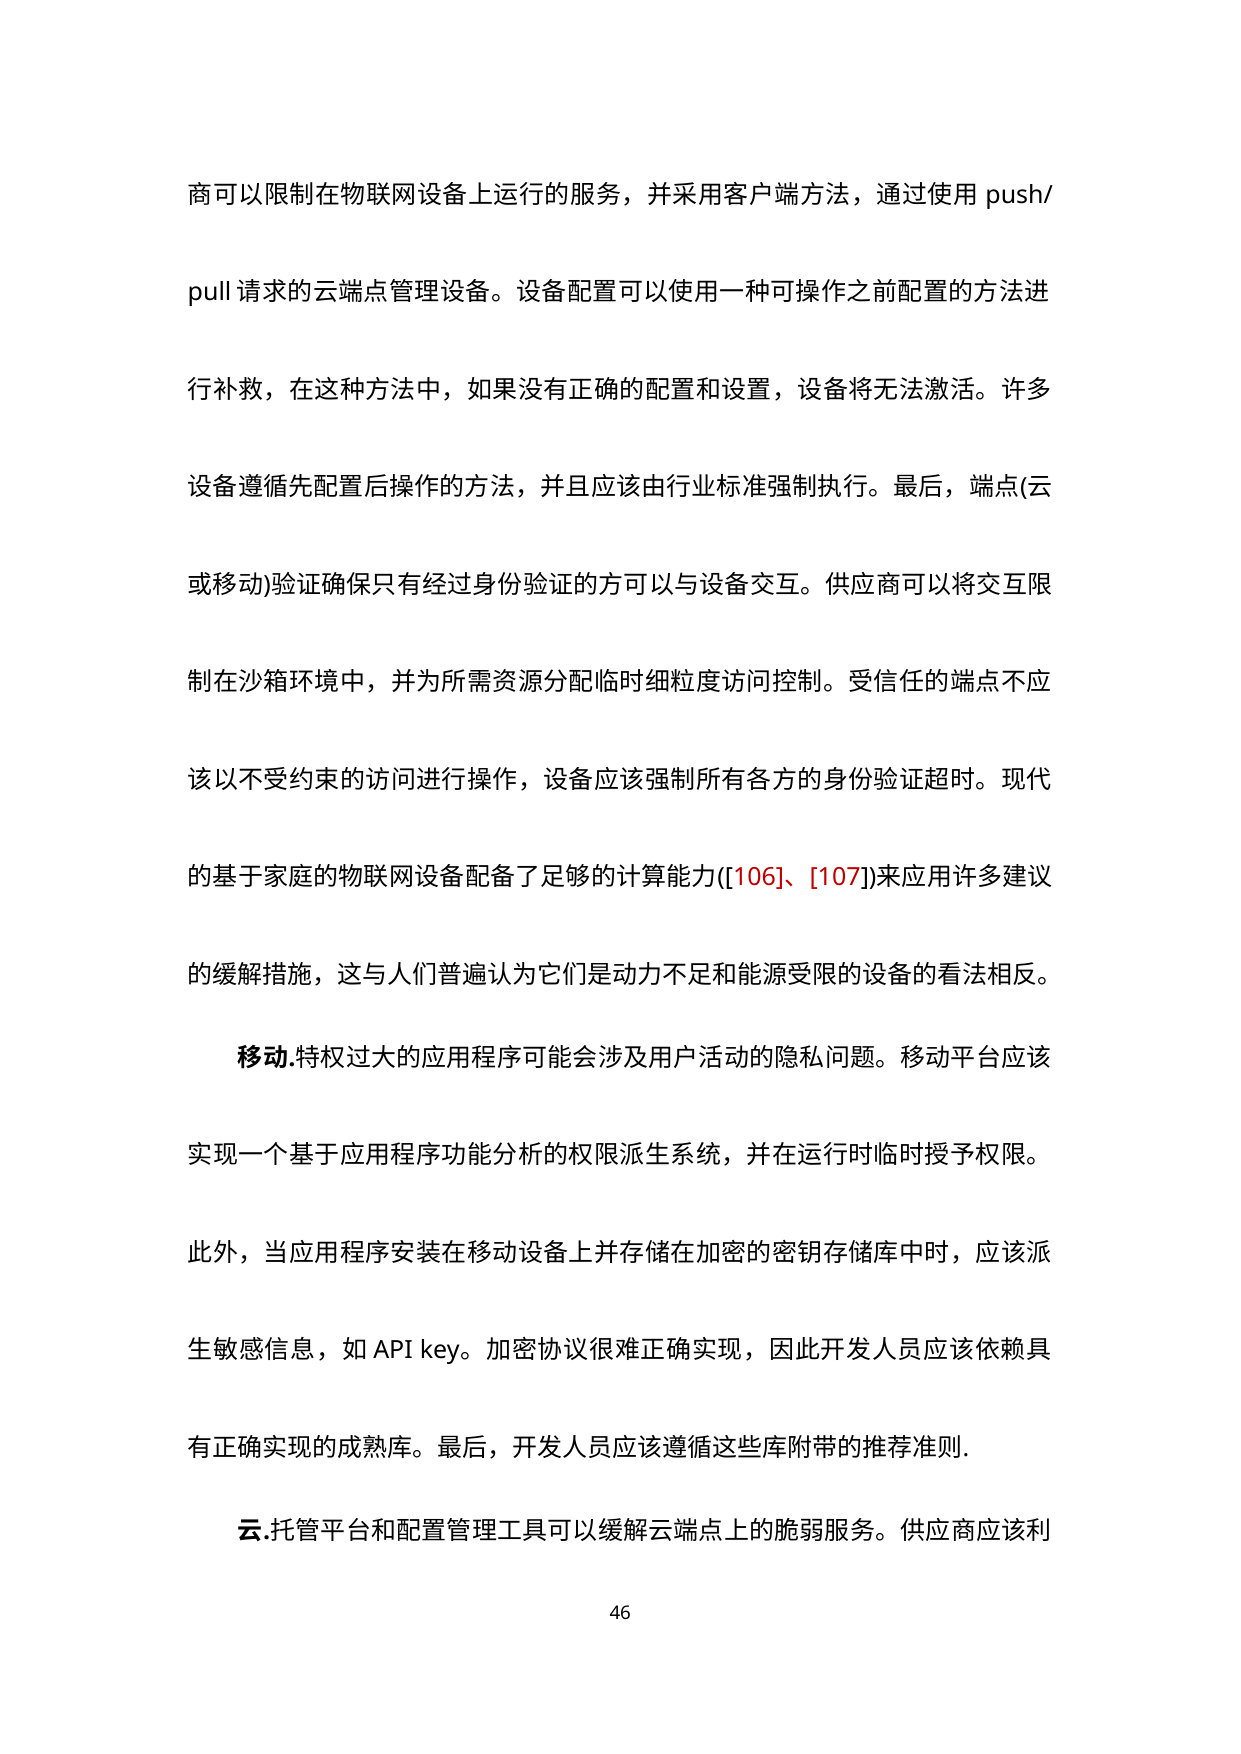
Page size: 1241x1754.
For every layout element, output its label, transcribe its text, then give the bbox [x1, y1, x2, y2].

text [187, 160, 1053, 1005]
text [187, 1496, 1053, 1561]
text 移动.特权过大的应用程序可能会涉及用户活动的隐私问题。移动平台应该实现一个基于应用程序功能分析的权限派生系统，并在运行时临时授予权限。此外，当应用程序安装在移动设备上并存储在加密的密钥存储库中时，应该派生敏感信息，如API key。加密协议很难正确实现，因此开发人员应该依赖具有正确实现的成熟库。最后，开发人员应该遵循这些库附带的推荐准则. [187, 1023, 1053, 1478]
